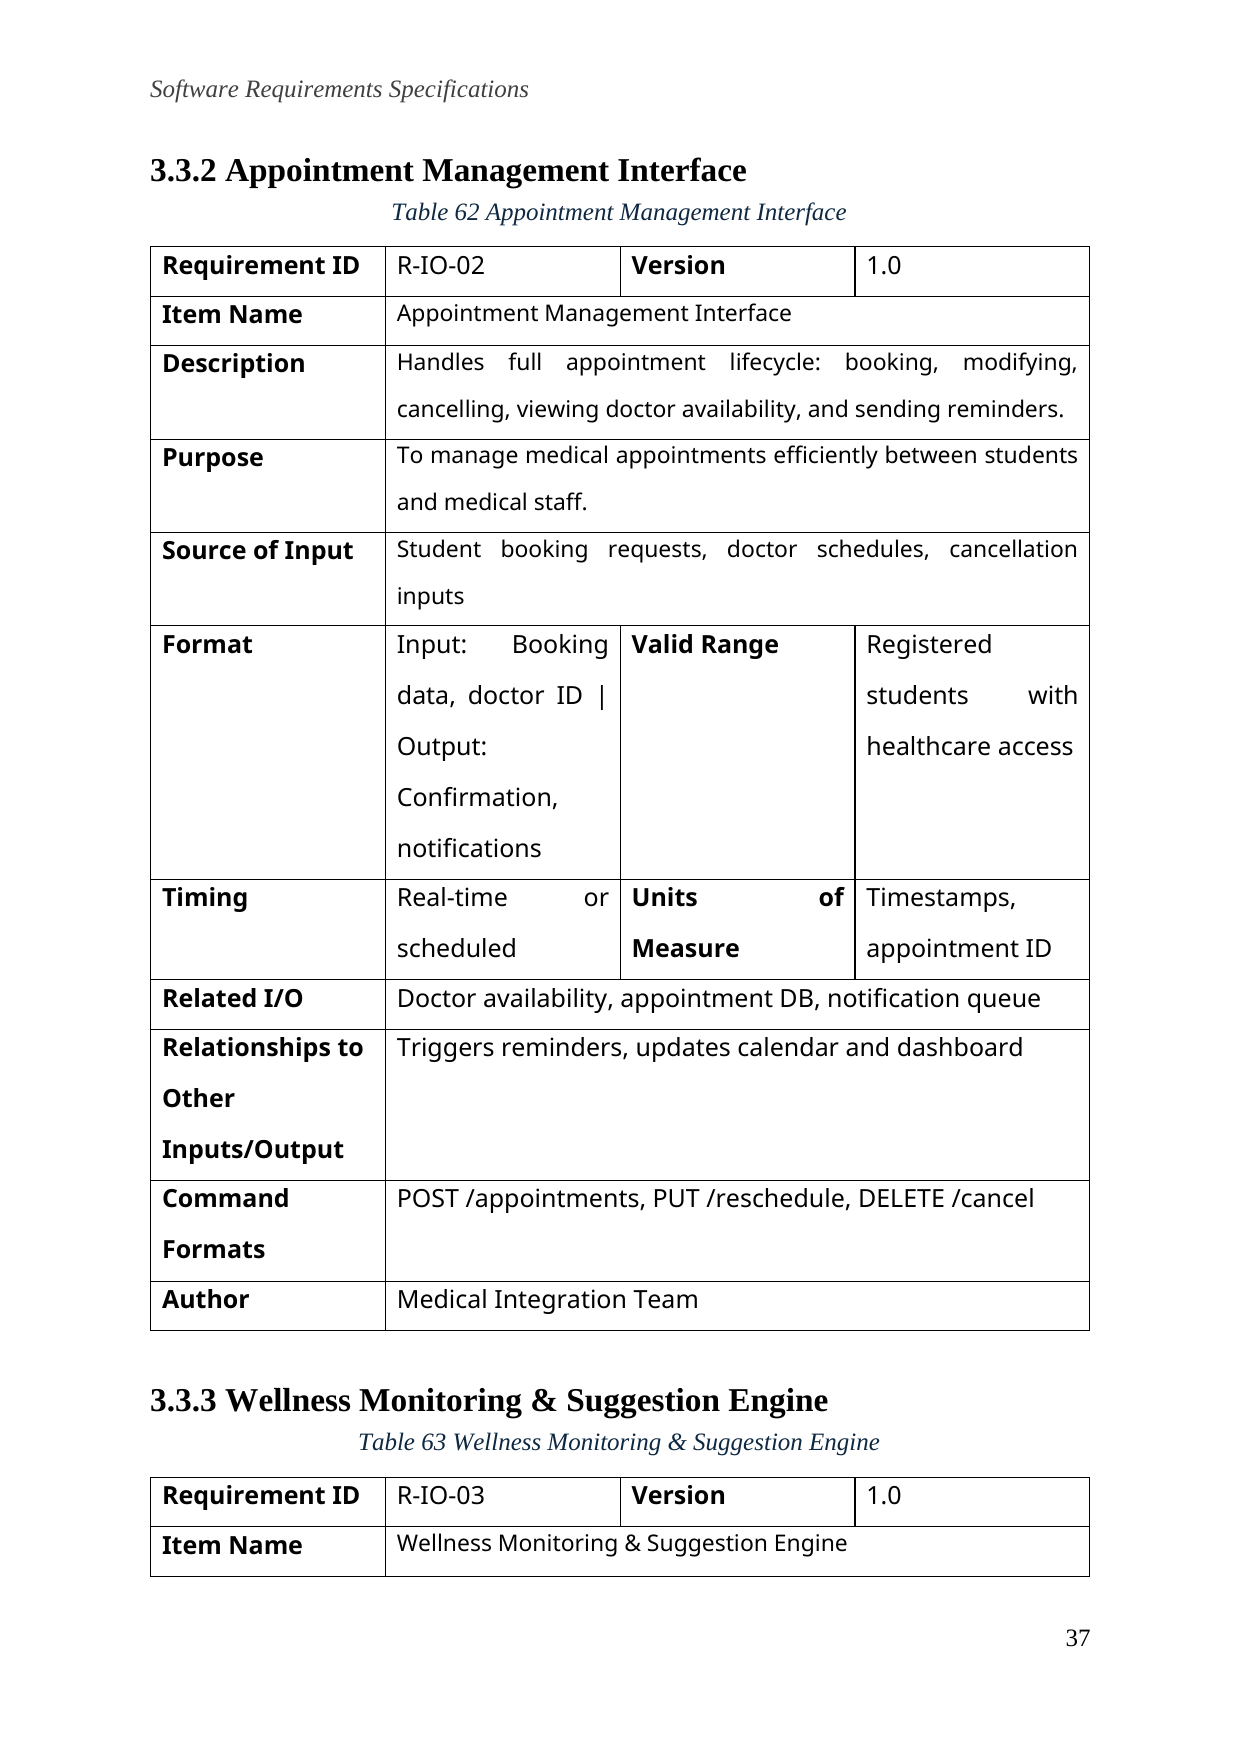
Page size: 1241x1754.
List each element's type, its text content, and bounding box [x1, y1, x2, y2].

table_cell Source of Input [151, 533, 385, 625]
text Table 62 Appointment Management Interface [150, 197, 1090, 225]
table_cell Registered students with healthcare access [856, 626, 1089, 879]
table_cell Handles full appointment lifecycle: booking, modifying, cancelling, viewing doctor availability, and sending reminders. [386, 346, 1089, 438]
table_cell Student booking requests, doctor schedules, cancellation inputs [386, 533, 1089, 625]
table_cell Appointment Management Interface [386, 297, 1089, 345]
table_cell Timing [151, 880, 385, 979]
table_header R-IO-03 [386, 1478, 620, 1526]
table_cell Timestamps, appointment ID [856, 880, 1089, 979]
table_cell Purpose [151, 440, 385, 532]
table_cell POST /appointments, PUT /reschedule, DELETE /cancel [386, 1181, 1089, 1281]
table_cell Author [151, 1282, 385, 1330]
table_cell Units of Measure [621, 880, 854, 979]
table_header Requirement ID [151, 1478, 385, 1526]
table_cell Doctor availability, appointment DB, notification queue [386, 980, 1089, 1029]
table_cell Item Name [151, 297, 385, 345]
table_cell Relationships to Other Inputs/Output [151, 1030, 385, 1180]
table_header 1.0 [856, 247, 1089, 296]
table_header R-IO-02 [386, 247, 620, 296]
table_cell To manage medical appointments efficiently between students and medical staff. [386, 440, 1089, 532]
table_cell Triggers reminders, updates calendar and dashboard [386, 1030, 1089, 1180]
table_header Version [621, 1478, 854, 1526]
table_cell Command Formats [151, 1181, 385, 1281]
table_cell Related I/O [151, 980, 385, 1029]
table_header Version [621, 247, 854, 296]
table_cell Medical Integration Team [386, 1282, 1089, 1330]
subtitle 3.3.2 Appointment Management Interface [150, 150, 1090, 188]
table_cell Wellness Monitoring & Suggestion Engine [386, 1527, 1089, 1576]
table_cell Description [151, 346, 385, 438]
table_cell Input: Booking data, doctor ID | Output: Confirmation, notifications [386, 626, 620, 879]
text Table 63 Wellness Monitoring & Suggestion Engine [150, 1427, 1090, 1456]
subtitle 3.3.3 Wellness Monitoring & Suggestion Engine [150, 1381, 1090, 1419]
table_cell Format [151, 626, 385, 879]
table_header 1.0 [856, 1478, 1089, 1526]
table_cell Item Name [151, 1527, 385, 1576]
table_cell Real-time or scheduled [386, 880, 620, 979]
table_header Requirement ID [151, 247, 385, 296]
table_cell Valid Range [621, 626, 854, 879]
